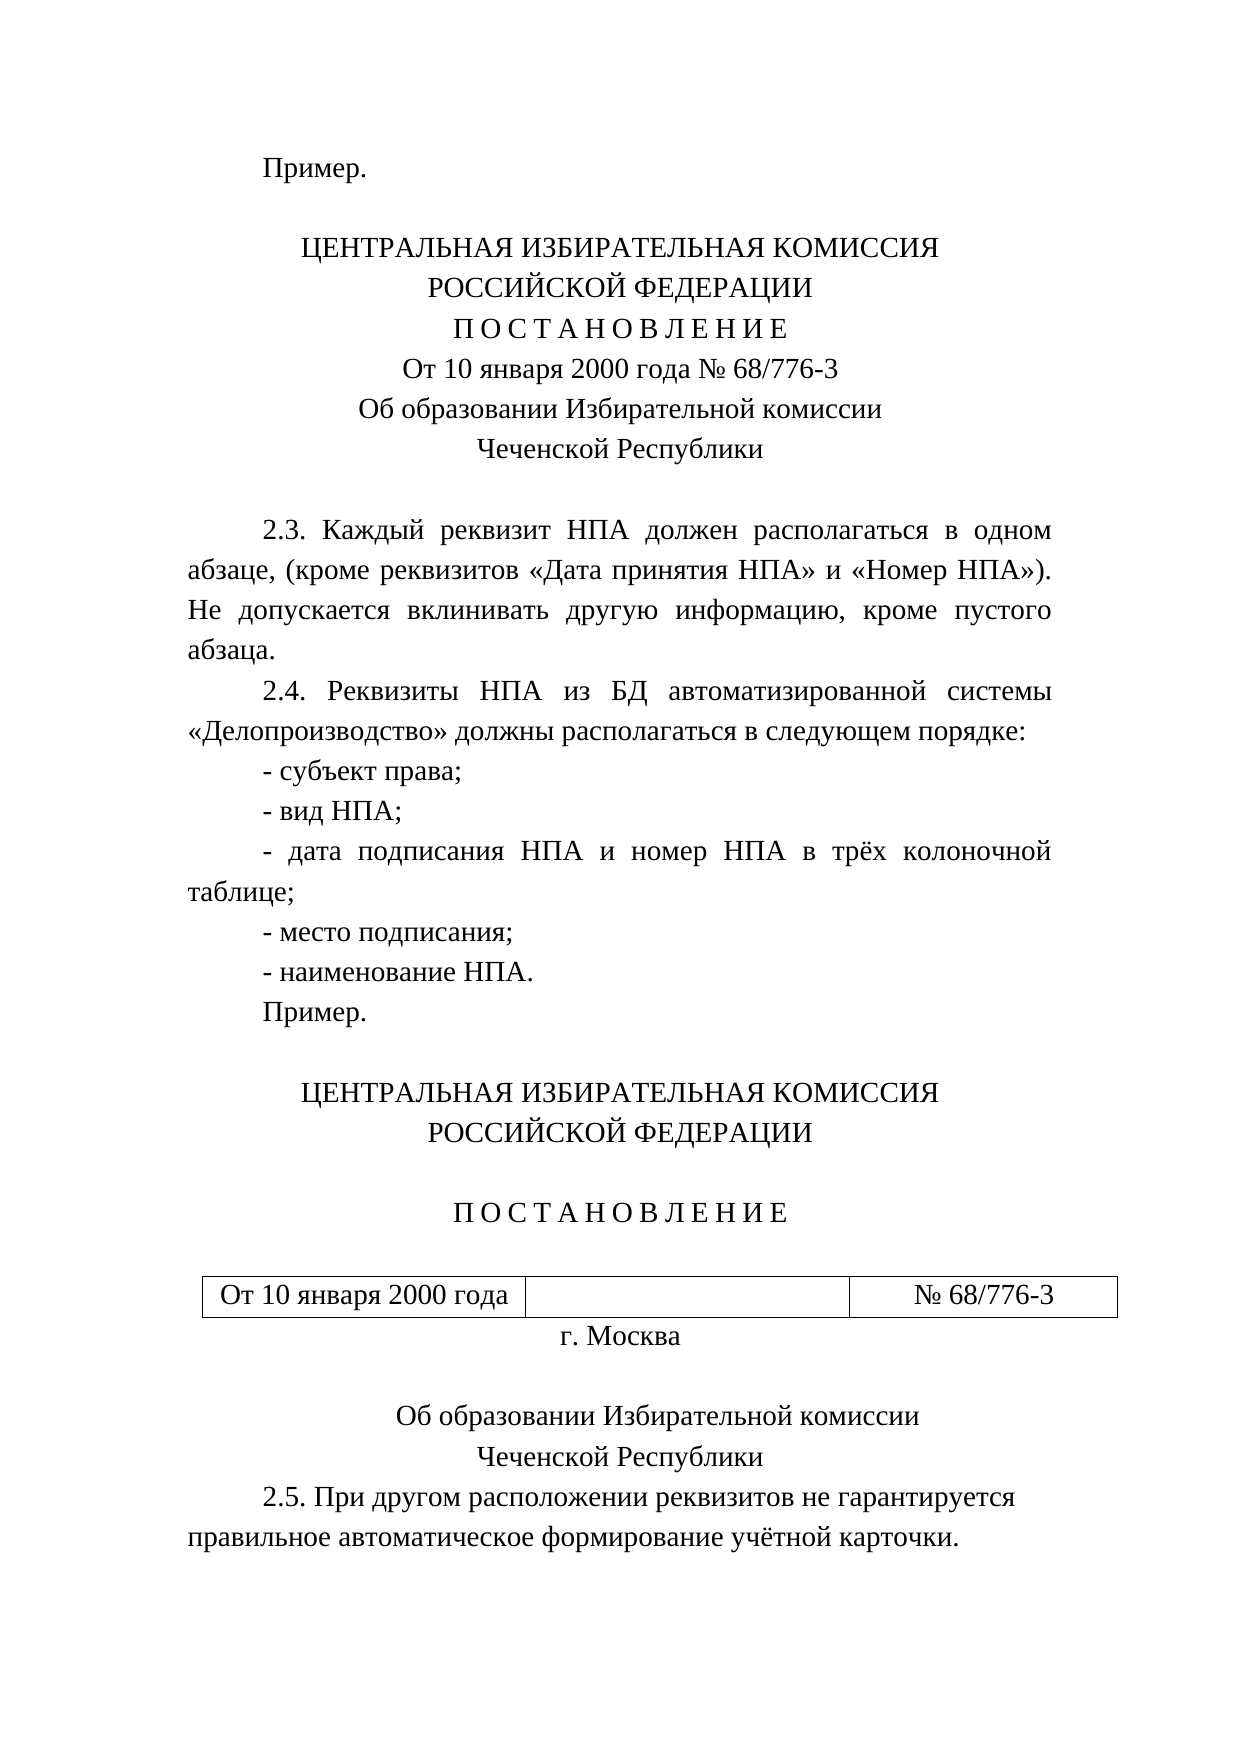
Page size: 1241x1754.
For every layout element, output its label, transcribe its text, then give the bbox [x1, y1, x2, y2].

table_header От 10 января 2000 года [203, 1277, 525, 1317]
text - субъект права; [187, 753, 1053, 787]
text Пример. [187, 994, 1053, 1028]
table_header [526, 1277, 849, 1317]
text ПОСТАНОВЛЕНИЕ [187, 311, 1053, 344]
text ЦЕНТРАЛЬНАЯ ИЗБИРАТЕЛЬНАЯ КОМИССИЯ РОССИЙСКОЙ ФЕДЕРАЦИИ [187, 230, 1053, 304]
text От 10 января 2000 года № 68/776-3 [187, 351, 1053, 384]
text г. Москва [187, 1318, 1053, 1352]
text - дата подписания НПА и номер НПА в трёх колоночной таблице; [187, 833, 1053, 907]
text - вид НПА; [187, 793, 1053, 827]
text 2.3. Каждый реквизит НПА должен располагаться в одном абзаце, (кроме реквизитов «Дата принятия НПА» и «Номер НПА»). Не допускается вклинивать другую информацию, кроме пустого абзаца. [187, 512, 1053, 666]
text Об образовании Избирательной комиссии Чеченской Республики [187, 1398, 1053, 1472]
text 2.4. Реквизиты НПА из БД автоматизированной системы «Делопроизводство» должны располагаться в следующем порядке: [187, 673, 1053, 746]
table_header № 68/776-3 [850, 1277, 1117, 1317]
text - место подписания; [187, 914, 1053, 947]
text 2.5. При другом расположении реквизитов не гарантируется правильное автоматическое формирование учётной карточки. [187, 1479, 1053, 1553]
text ЦЕНТРАЛЬНАЯ ИЗБИРАТЕЛЬНАЯ КОМИССИЯ РОССИЙСКОЙ ФЕДЕРАЦИИ [187, 1075, 1053, 1148]
subtitle ПОСТАНОВЛЕНИЕ [187, 1195, 1053, 1229]
text - наименование НПА. [187, 954, 1053, 988]
text Пример. [187, 150, 1053, 183]
text Об образовании Избирательной комиссии Чеченской Республики [187, 391, 1053, 465]
